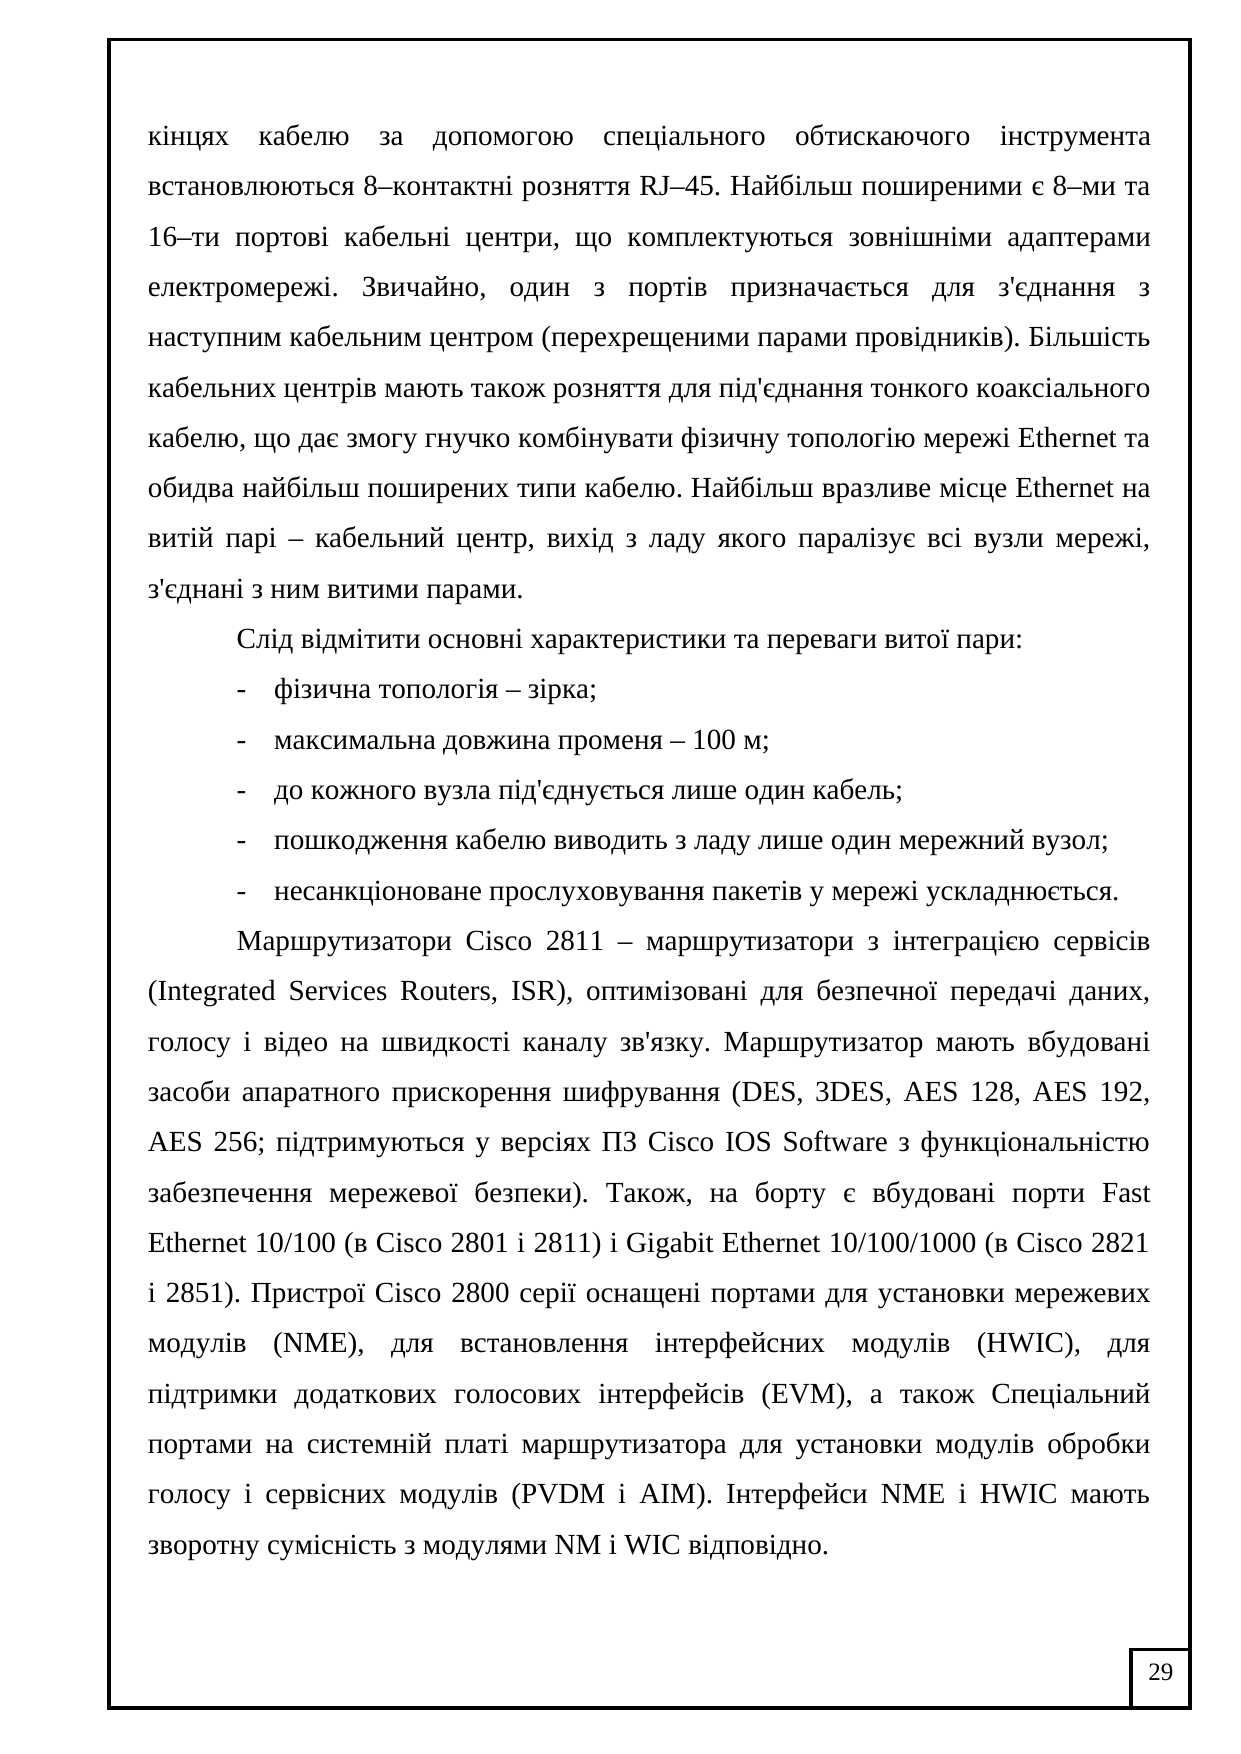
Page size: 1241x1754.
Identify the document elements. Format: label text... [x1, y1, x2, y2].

text Слід відмітити основні характеристики та переваги витої пари: [148, 621, 1152, 655]
list фізична топологія – зірка; [236, 672, 1152, 705]
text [148, 118, 1152, 604]
list до кожного вузла під'єднується лише один кабель; [236, 772, 1152, 806]
text Маршрутизатори Cisco 2811 – маршрутизатори з інтеграцією сервісів (Integrated Services Routers, ISR), оптимізовані для безпечної передачі даних, голосу і відео на швидкості каналу зв'язку. Маршрутизатор мають вбудовані засоби апаратного прискорення шифрування (DES, 3DES, AES 128, AES 192, AES 256; підтримуються у версіях ПЗ Cisco IOS Software з функціональністю забезпечення мережевої безпеки). Також, на борту є вбудовані порти Fast Ethernet 10/100 (в Cisco 2801 і 2811) і Gigabit Ethernet 10/100/1000 (в Cisco 2821 і 2851). Пристрої Cisco 2800 серії оснащені портами для установки мережевих модулів (NME), для встановлення інтерфейсних модулів (HWIC), для підтримки додаткових голосових інтерфейсів (EVM), а також Спеціальний портами на системній платі маршрутизатора для установки модулів обробки голосу і сервісних модулів (PVDM і AIM). Інтерфейси NME і HWIC мають зворотну сумісність з модулями NM і WIC відповідно. [148, 923, 1152, 1560]
list максимальна довжина променя – 100 м; [236, 722, 1152, 755]
list пошкодження кабелю виводить з ладу лише один мережний вузол; [236, 822, 1152, 856]
list несанкціоноване прослуховування пакетів у мережі ускладнюється. [236, 873, 1152, 906]
